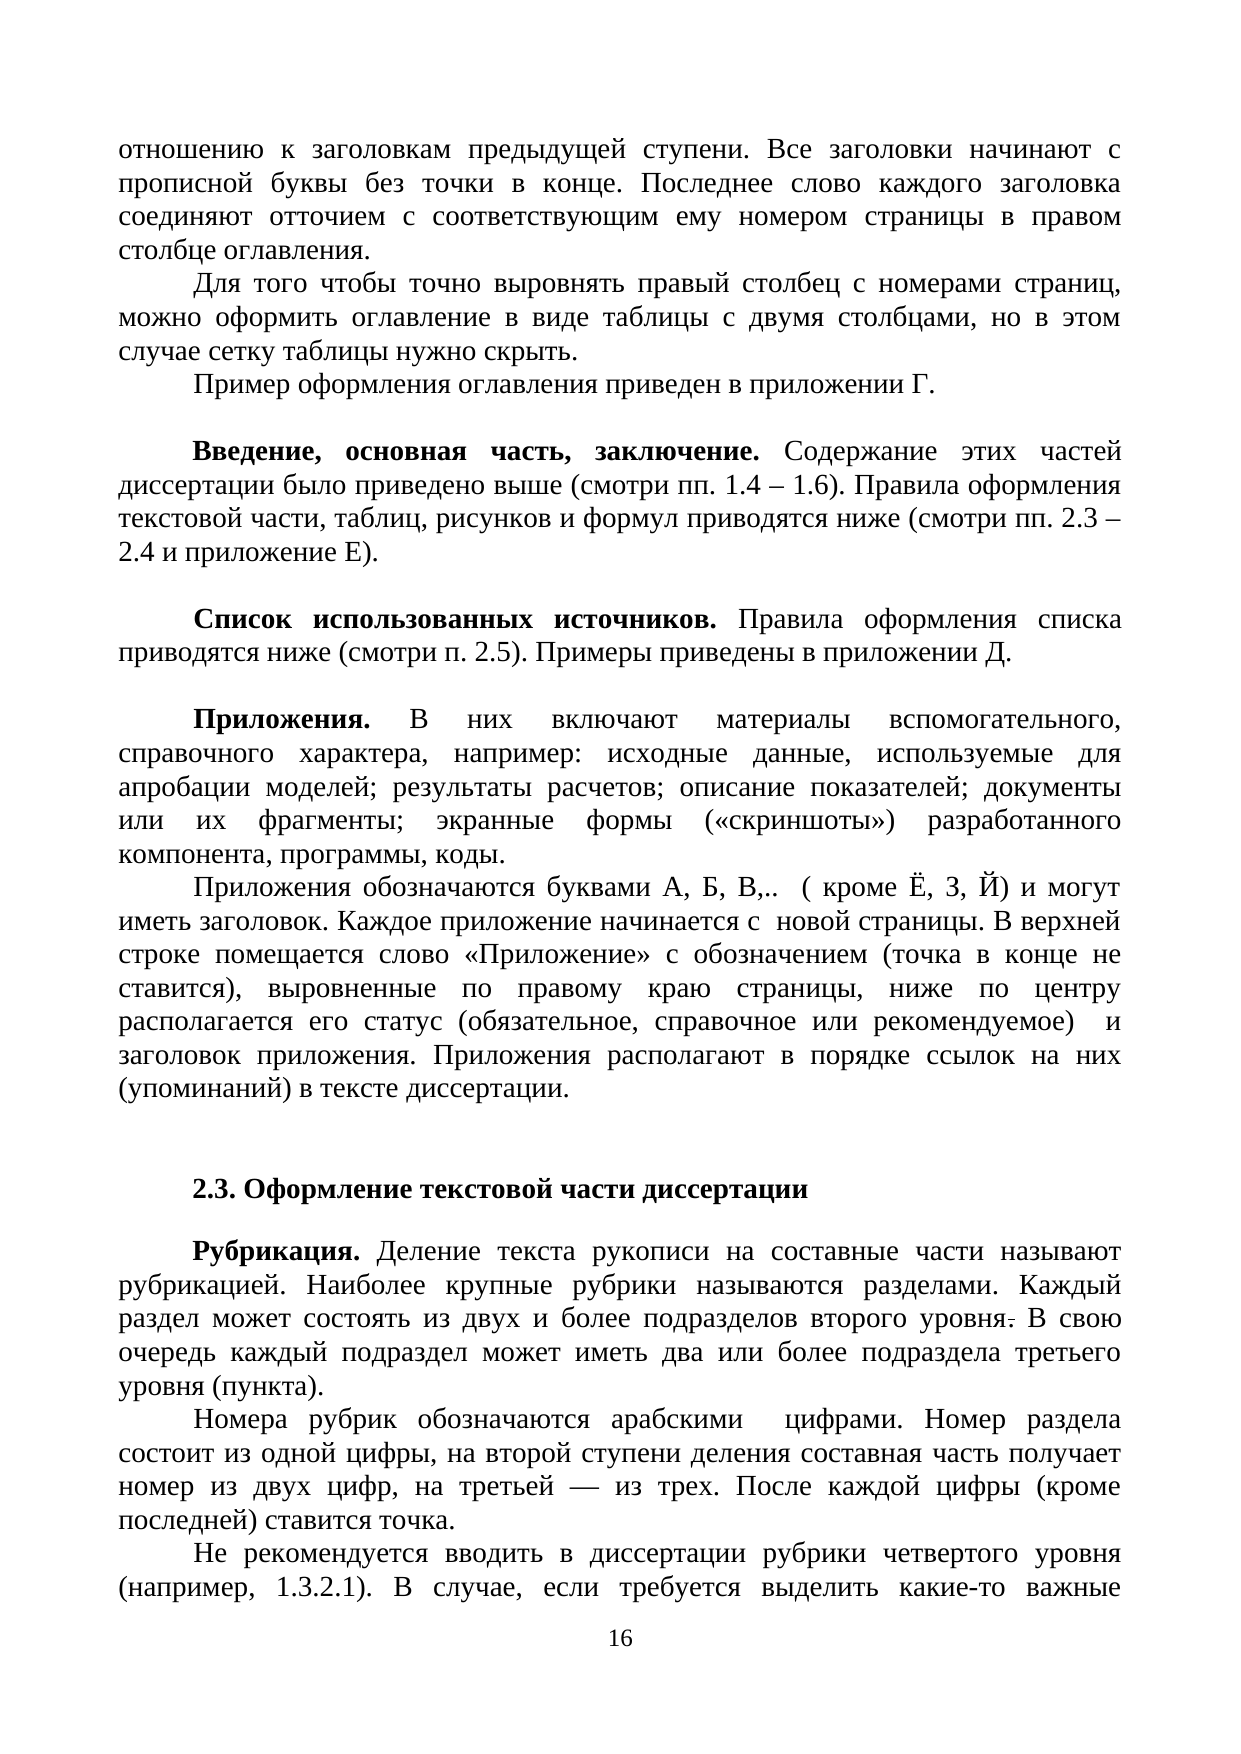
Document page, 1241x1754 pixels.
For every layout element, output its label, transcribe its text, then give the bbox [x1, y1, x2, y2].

text Приложения обозначаются буквами А, Б, В,.. ( кроме Ё, З, Й) и могут иметь заголовок. Каждое приложение начинается с новой страницы. В верхней строке помещается слово «Приложение» с обозначением (точка в конце не ставится), выровненные по правому краю страницы, ниже по центру располагается его статус (обязательное, справочное или рекомендуемое) и заголовок приложения. Приложения располагают в порядке ссылок на них (упоминаний) в тексте диссертации. [118, 869, 1122, 1104]
text Номера рубрик обозначаются арабскими цифрами. Номер раздела состоит из одной цифры, на второй ступени деления составная часть получает номер из двух цифр, на третьей — из трех. После каждой цифры (кроме последней) ставится точка. [118, 1401, 1122, 1535]
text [118, 1535, 1122, 1602]
text Список использованных источников. Правила оформления списка приводятся ниже (смотри п. 2.5). Примеры приведены в приложении Д. [118, 601, 1122, 668]
text 2.3. Оформление текстовой части диссертации [118, 1171, 1122, 1205]
text Приложения. В них включают материалы вспомогательного, справочного характера, например: исходные данные, используемые для апробации моделей; результаты расчетов; описание показателей; документы или их фрагменты; экранные формы («скриншоты») разработанного компонента, программы, коды. [118, 702, 1122, 869]
text Введение, основная часть, заключение. Содержание этих частей диссертации было приведено выше (смотри пп. 1.4 – 1.6). Правила оформления текстовой части, таблиц, рисунков и формул приводятся ниже (смотри пп. 2.3 – 2.4 и приложение Е). [118, 433, 1122, 567]
text Рубрикация. Деление текста рукописи на составные части называют рубрикацией. Наиболее крупные рубрики называются разделами. Каждый раздел может состоять из двух и более подразделов второго уровня. В свою очередь каждый подраздел может иметь два или более подраздела третьего уровня (пункта). [118, 1233, 1122, 1401]
text Для того чтобы точно выровнять правый столбец с номерами страниц, можно оформить оглавление в виде таблицы с двумя столбцами, но в этом случае сетку таблицы нужно скрыть. [118, 266, 1122, 366]
text Пример оформления оглавления приведен в приложении Г. [118, 366, 1122, 400]
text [118, 131, 1122, 266]
